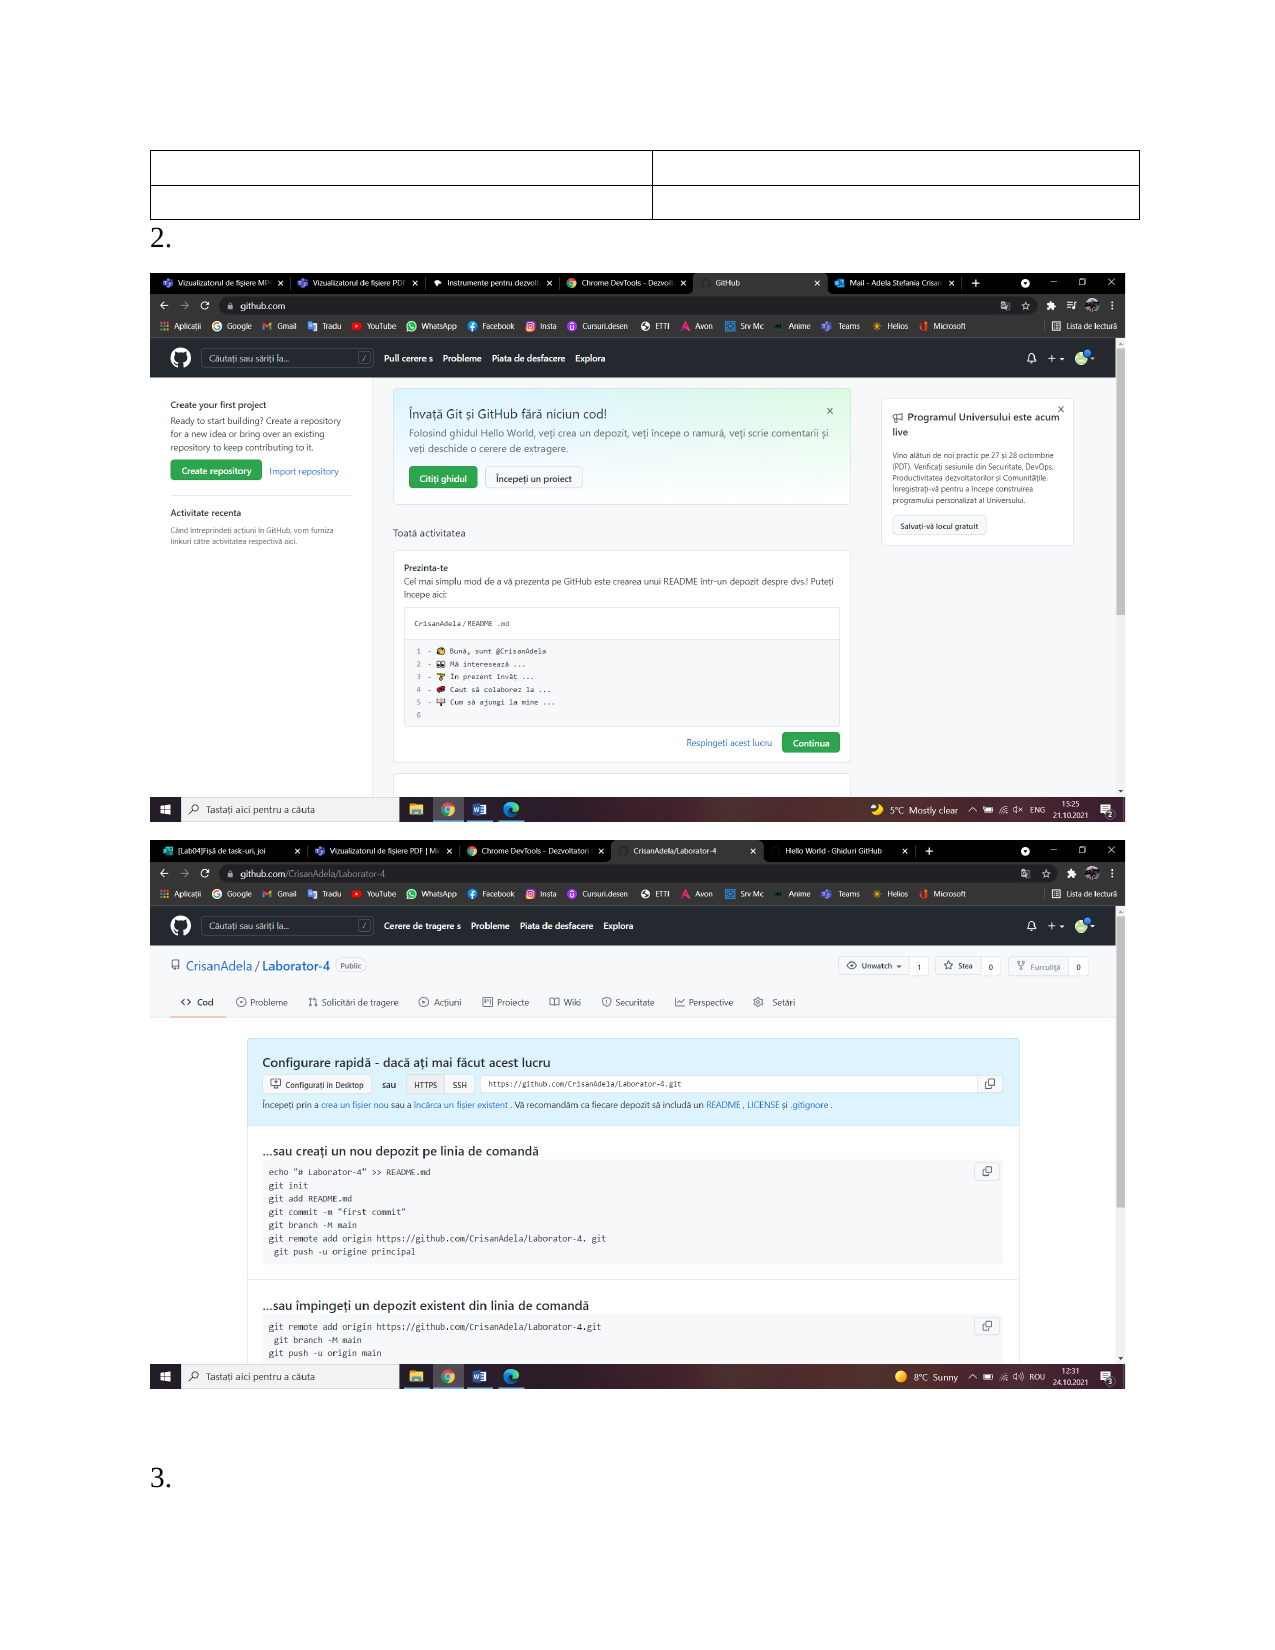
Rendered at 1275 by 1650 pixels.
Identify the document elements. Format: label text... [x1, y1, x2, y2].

picture [150, 273, 1125, 822]
picture [150, 840, 1125, 1389]
table_cell [653, 151, 1139, 184]
text 3. [150, 1460, 1125, 1494]
table_cell [151, 186, 652, 219]
table_cell [151, 151, 652, 184]
text 2. [150, 220, 1125, 254]
table_cell [653, 186, 1139, 219]
